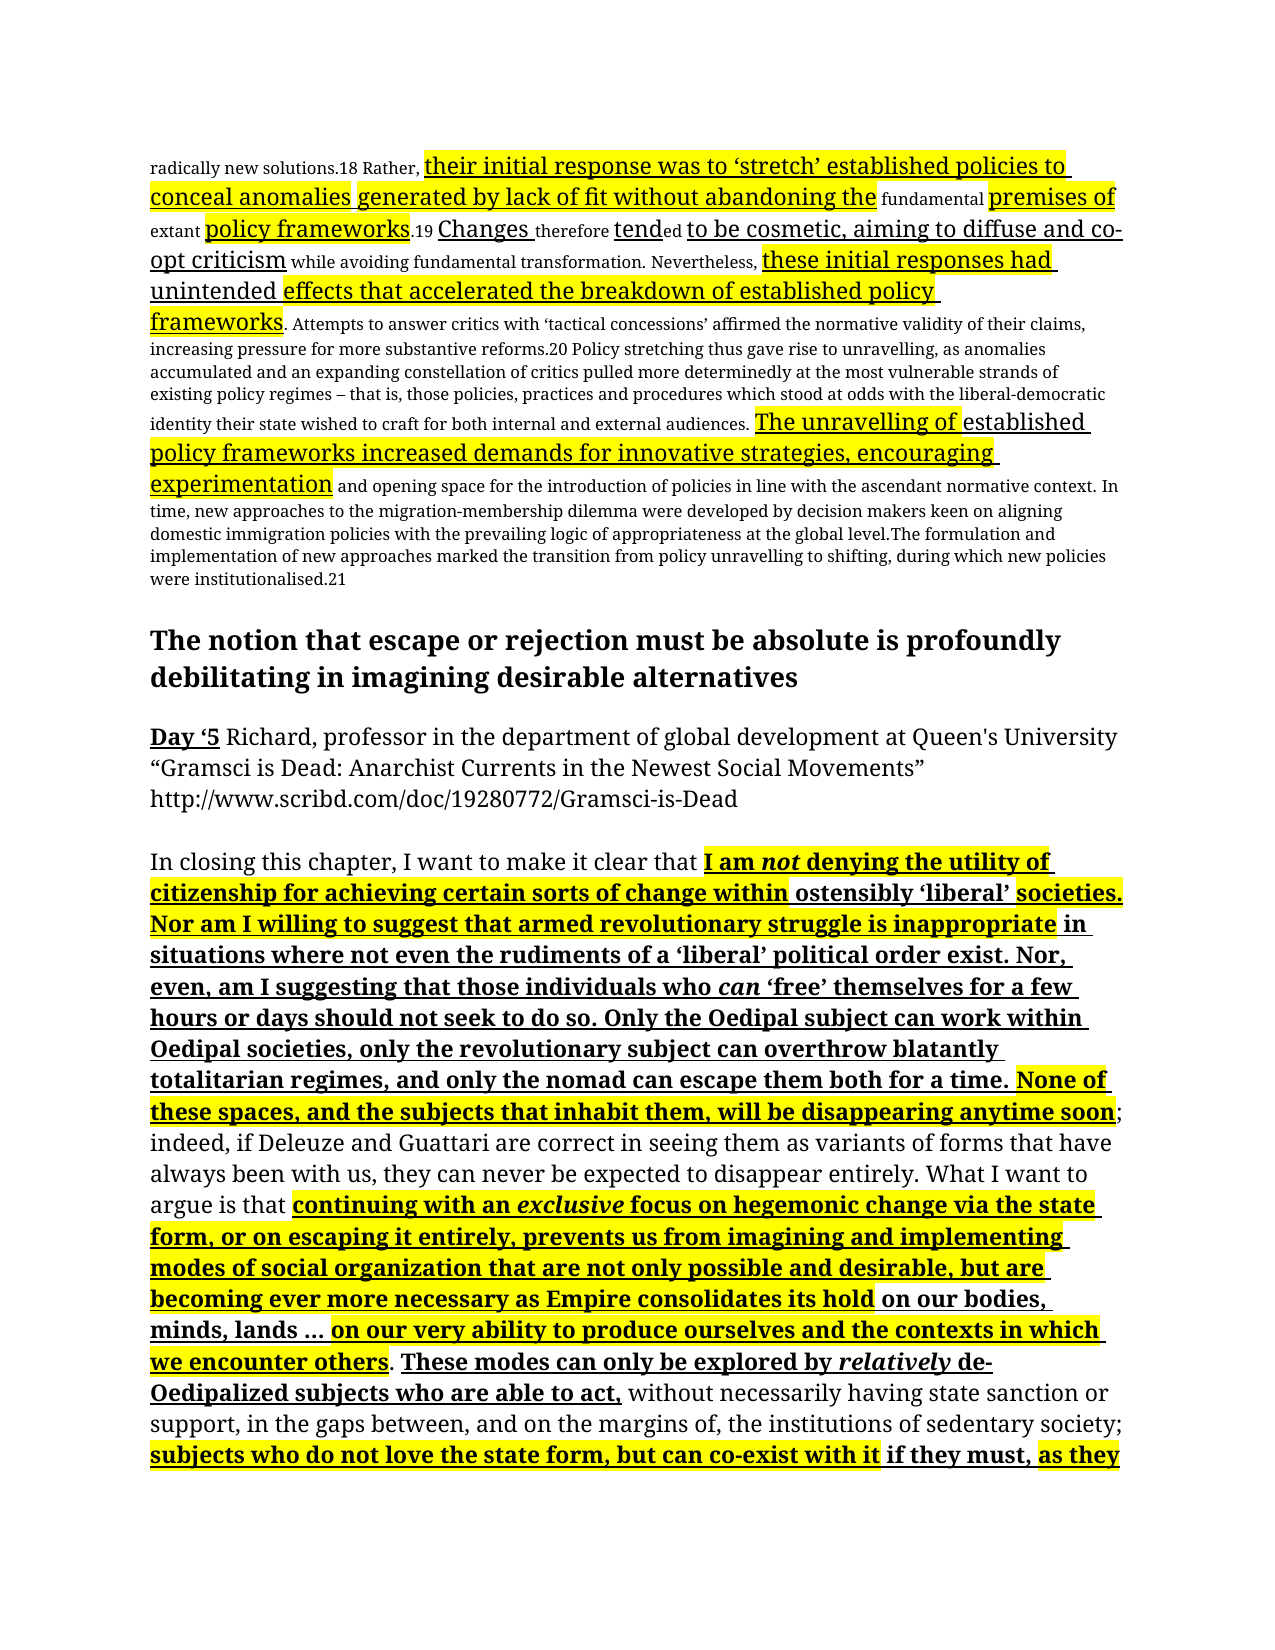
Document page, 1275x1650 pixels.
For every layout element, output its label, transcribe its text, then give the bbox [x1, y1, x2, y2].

subtitle The notion that escape or rejection must be absolute is profoundly debilitating in imagining desirable alternatives [150, 621, 1125, 695]
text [150, 846, 1125, 1471]
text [150, 150, 1125, 590]
text Day ‘5 Richard, professor in the department of global development at Queen's University “Gramsci is Dead: Anarchist Currents in the Newest Social Movements” http://www.scribd.com/doc/19280772/Gramsci-is-Dead [150, 721, 1125, 814]
